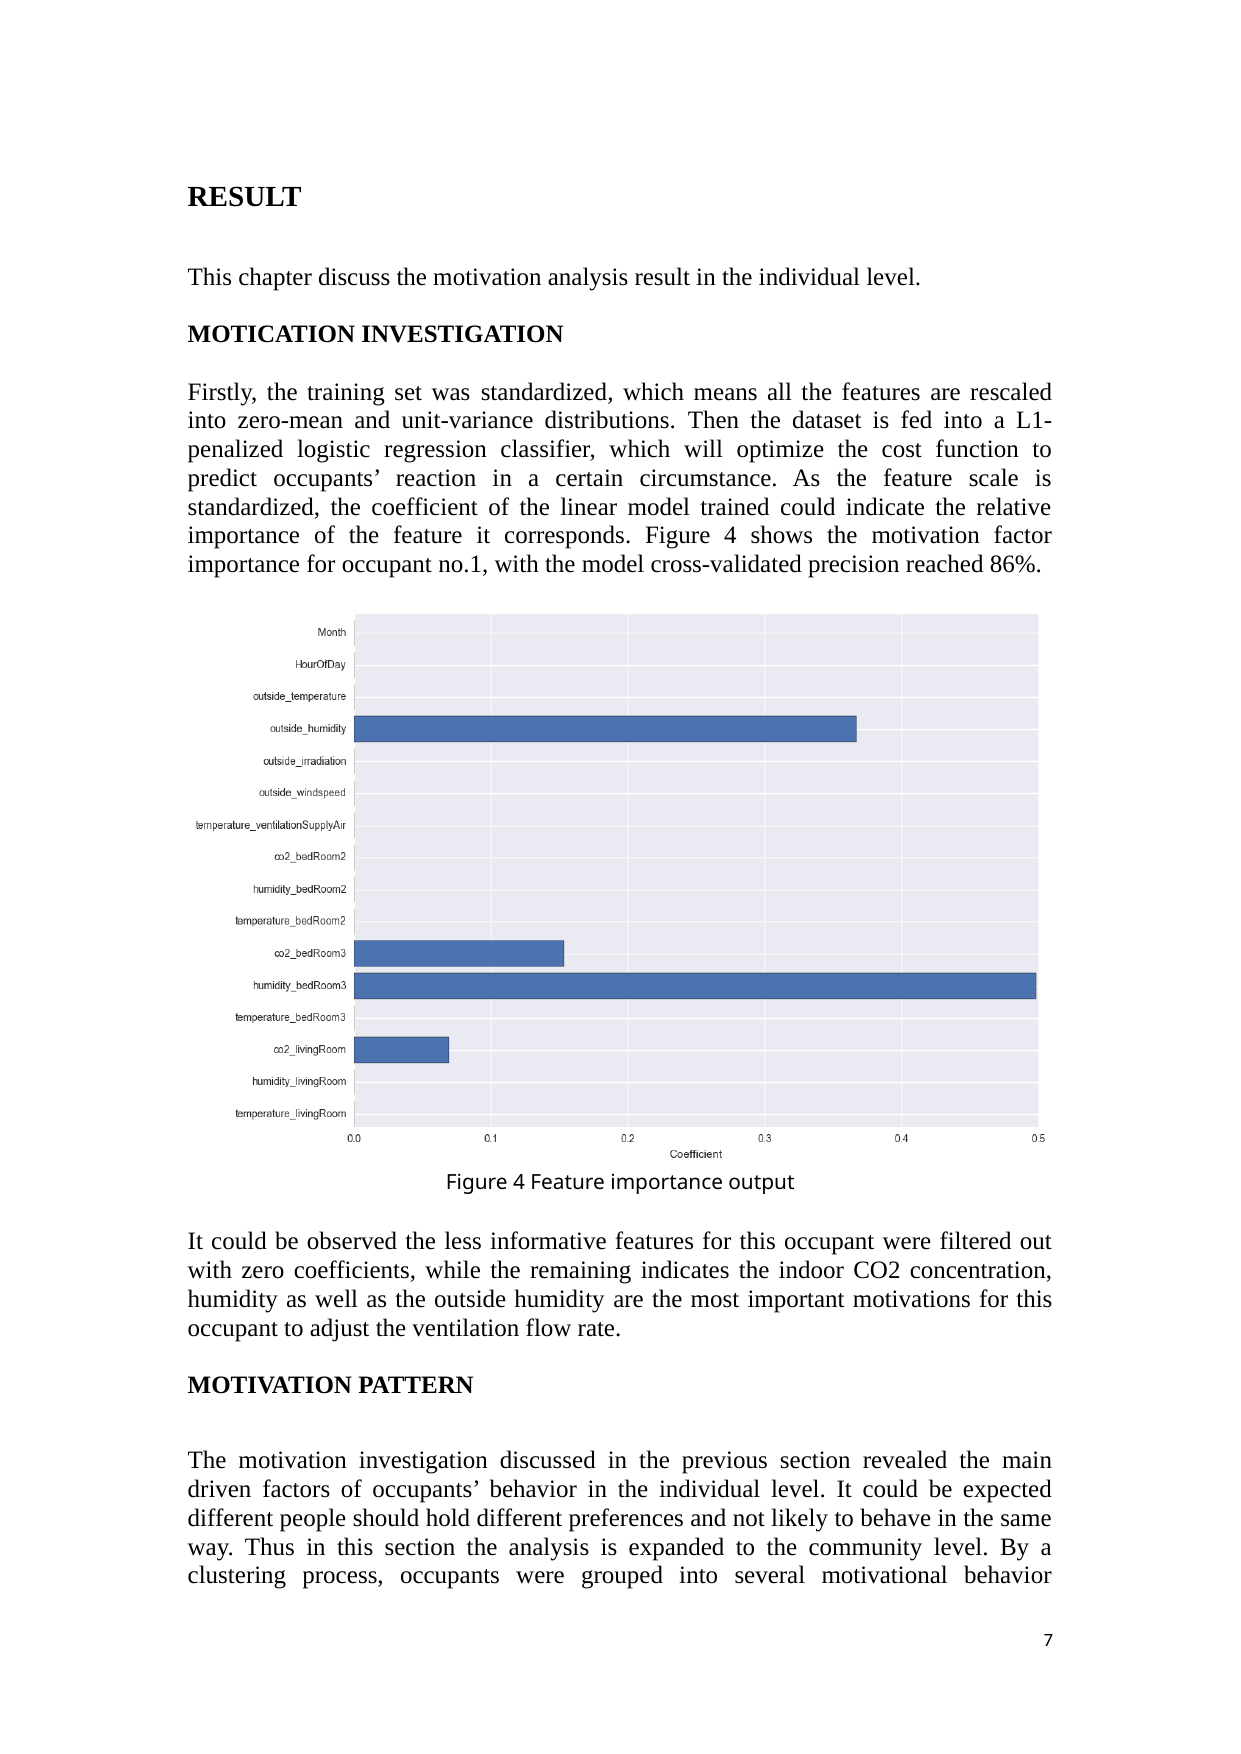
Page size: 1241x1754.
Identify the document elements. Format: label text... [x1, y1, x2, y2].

subtitle RESULT [187, 179, 1053, 213]
picture [188, 606, 1052, 1167]
text This chapter discuss the motivation analysis result in the individual level. [187, 262, 1053, 290]
text MOTICATION INVESTIGATION [187, 319, 1053, 348]
text It could be observed the less informative features for this occupant were filtered out with zero coefficients, while the remaining indicates the indoor CO2 concentration, humidity as well as the outside humidity are the most important motivations for this occupant to adjust the ventilation flow rate. [187, 1226, 1053, 1341]
subtitle MOTIVATION PATTERN [187, 1371, 1053, 1399]
text Firstly, the training set was standardized, which means all the features are rescaled into zero-mean and unit-variance distributions. Then the dataset is fed into a L1-penalized logistic regression classifier, which will optimize the cost function to predict occupants’ reaction in a certain circumstance. As the feature scale is standardized, the coefficient of the linear model trained could indicate the relative importance of the feature it corresponds. Figure 4 shows the motivation factor importance for occupant no.1, with the model cross-validated precision reached 86%. [187, 377, 1053, 578]
